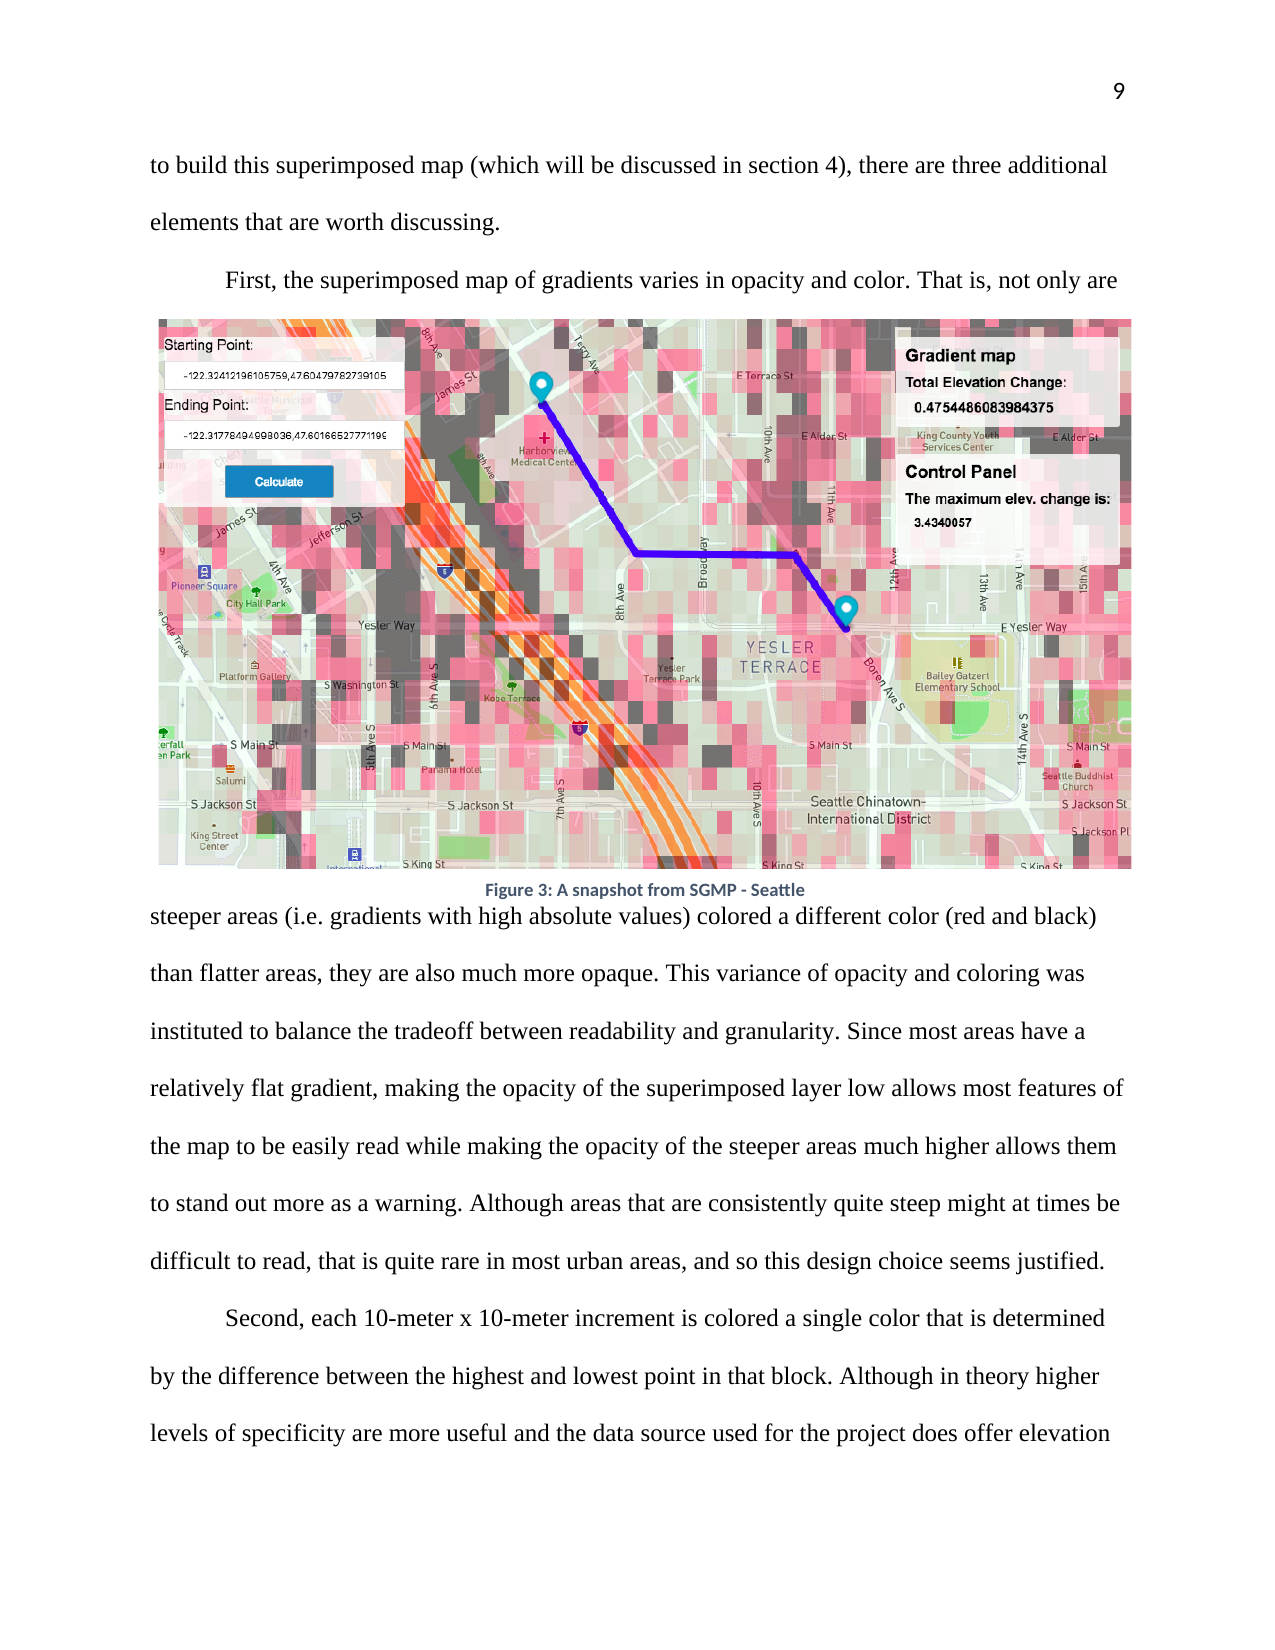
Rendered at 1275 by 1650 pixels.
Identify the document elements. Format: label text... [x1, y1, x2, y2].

picture [158, 319, 1132, 869]
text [150, 150, 1125, 236]
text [150, 1303, 1125, 1447]
